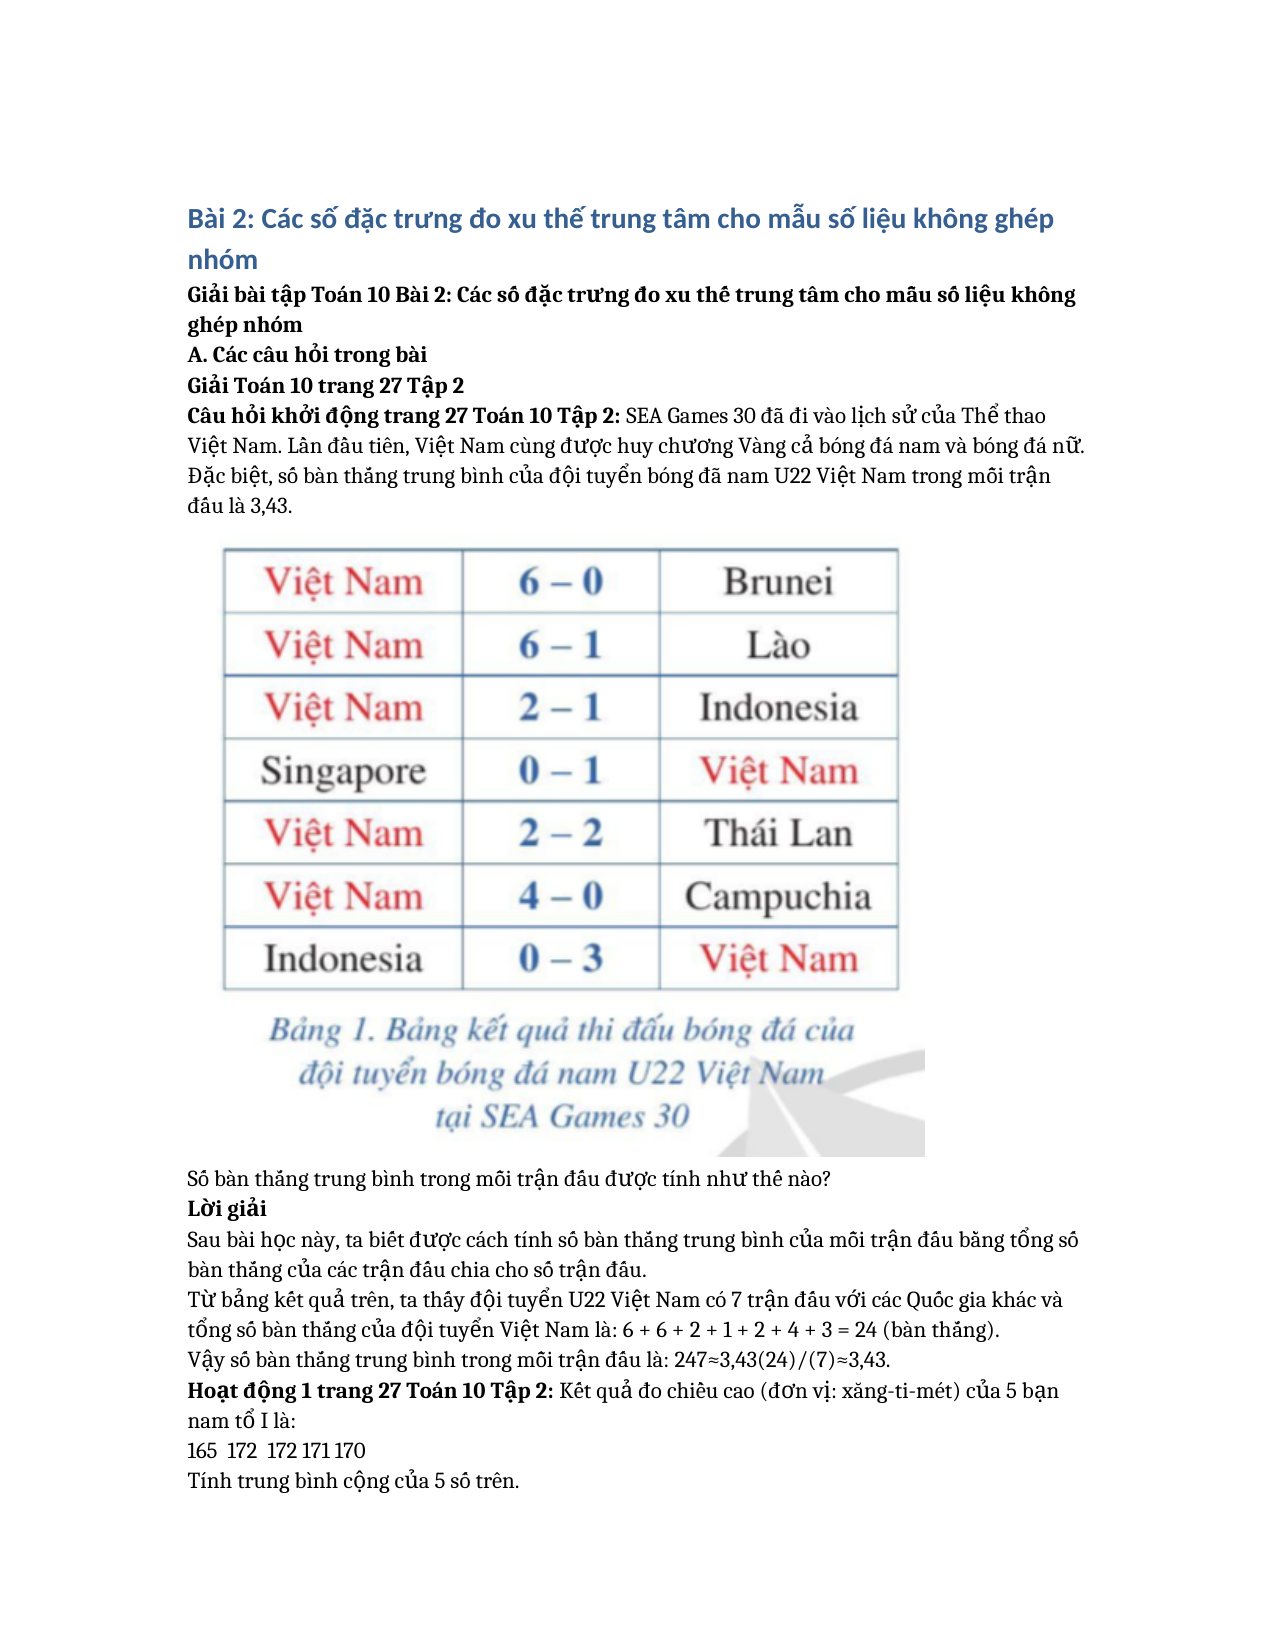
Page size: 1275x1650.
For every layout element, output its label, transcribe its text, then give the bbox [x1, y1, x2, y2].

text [187, 282, 1087, 1494]
picture [206, 523, 925, 1157]
subtitle Bài 2: Các số đặc trưng đo xu thế trung tâm cho mẫu số liệu không ghép nhóm [187, 200, 1087, 277]
